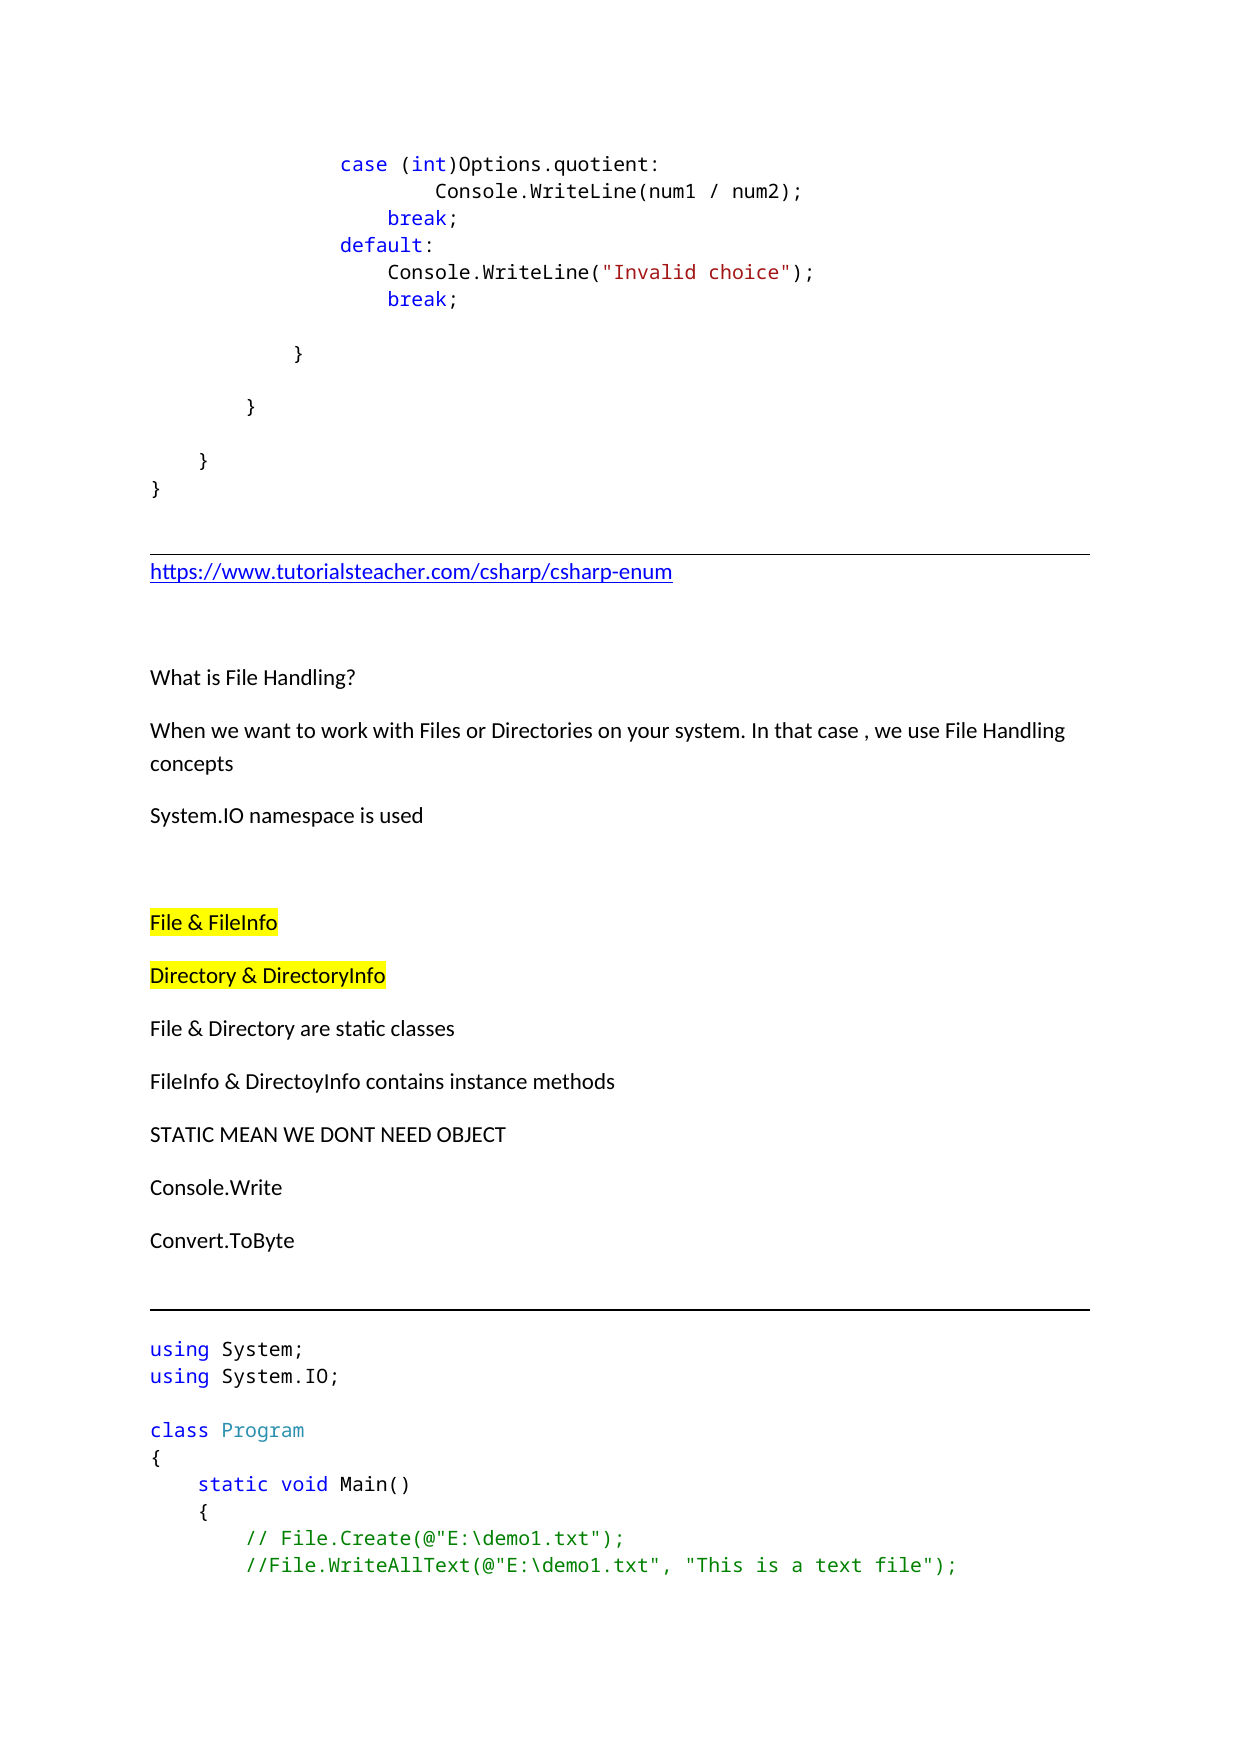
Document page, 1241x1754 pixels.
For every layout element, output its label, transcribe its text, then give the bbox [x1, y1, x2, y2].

text static void Main() [150, 1470, 1090, 1497]
text break; [150, 285, 1090, 312]
text //File.WriteAllText(@"E:\demo1.txt", "This is a text file"); [150, 1551, 1090, 1578]
text Directory & DirectoryInfo [150, 957, 1090, 989]
text { [150, 1497, 1090, 1524]
text What is File Handling? [150, 660, 1090, 691]
text System.IO namespace is used [150, 798, 1090, 830]
text using System; [150, 1336, 1090, 1362]
text FileInfo & DirectoyInfo contains instance methods [150, 1063, 1090, 1095]
text File & Directory are static classes [150, 1010, 1090, 1042]
text File & FileInfo [150, 904, 1090, 936]
text class Program [150, 1416, 1090, 1443]
text } [150, 447, 1090, 474]
text Convert.ToByte [150, 1222, 1090, 1254]
text } [150, 474, 1090, 501]
text case (int)Options.quotient: [150, 150, 1090, 177]
text using System.IO; [150, 1362, 1090, 1389]
text default: [150, 231, 1090, 258]
text Console.Write [150, 1169, 1090, 1201]
text Console.WriteLine("Invalid choice"); [150, 258, 1090, 285]
text { [150, 1443, 1090, 1470]
text Console.WriteLine(num1 / num2); [150, 177, 1090, 204]
text } [150, 393, 1090, 420]
text https://www.tutorialsteacher.com/csharp/csharp-enum [150, 555, 1090, 585]
text // File.Create(@"E:\demo1.txt"); [150, 1524, 1090, 1551]
text } [150, 339, 1090, 366]
text break; [150, 204, 1090, 231]
text STATIC MEAN WE DONT NEED OBJECT [150, 1116, 1090, 1148]
text When we want to work with Files or Directories on your system. In that case , we use File Handling concepts [150, 713, 1090, 777]
